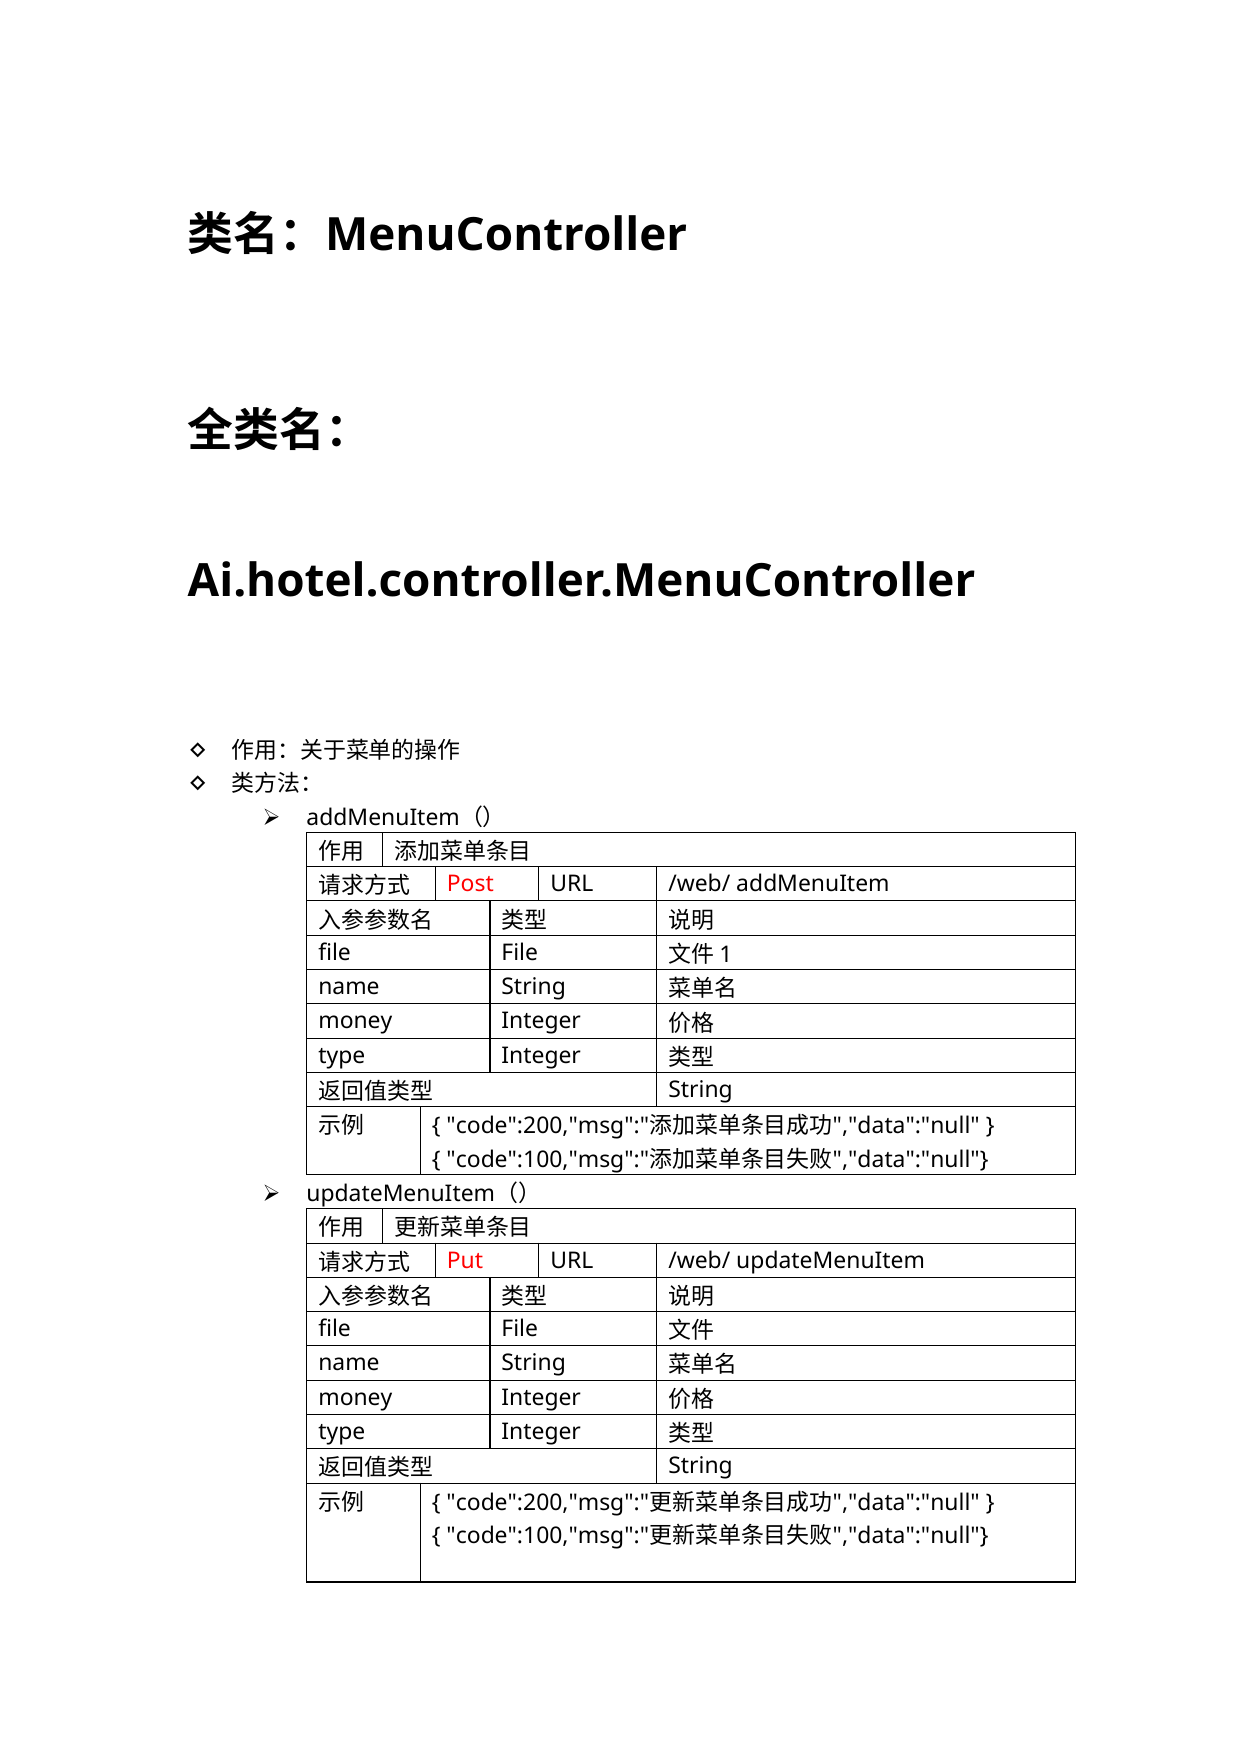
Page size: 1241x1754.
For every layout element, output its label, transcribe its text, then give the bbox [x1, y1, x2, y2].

table_cell 价格 [657, 1381, 1075, 1414]
table_header 作用 [307, 1209, 382, 1242]
table_cell name [307, 970, 489, 1003]
table_cell 菜单名 [657, 970, 1075, 1003]
table_cell type [307, 1039, 489, 1072]
table_header 更新菜单条目 [383, 1209, 1075, 1242]
table_header 作用 [307, 833, 382, 866]
table_cell Integer [491, 1381, 656, 1414]
table_cell 文件 1 [657, 936, 1075, 969]
table_cell String [657, 1449, 1075, 1482]
table_cell file [307, 936, 489, 969]
table_cell Integer [491, 1004, 656, 1038]
table_cell 说明 [657, 901, 1075, 935]
table_cell Integer [491, 1039, 656, 1072]
table_cell 类型 [491, 1278, 656, 1311]
table_cell Integer [491, 1415, 656, 1448]
table_cell money [307, 1004, 489, 1038]
table_cell file [307, 1312, 489, 1345]
table_cell money [307, 1381, 489, 1414]
table_cell Post [436, 867, 538, 900]
table_cell { "code":200,"msg":"更新菜单条目成功","data":"null" } { "code":100,"msg":"更新菜单条目失败","data":"null"} [421, 1484, 1075, 1581]
table_cell String [491, 1346, 656, 1379]
table_cell 入参参数名 [307, 901, 489, 935]
table_cell 请求方式 [307, 1244, 435, 1277]
table_cell 价格 [657, 1004, 1075, 1038]
table_cell File [491, 1312, 656, 1345]
table_cell 入参参数名 [307, 1278, 489, 1311]
table_cell URL [539, 867, 656, 900]
table_cell Put [436, 1244, 538, 1277]
table_cell name [307, 1346, 489, 1379]
subtitle 类名：MenuController [187, 197, 1053, 264]
list updateMenuItem（） [262, 1175, 1053, 1208]
table_cell String [657, 1073, 1075, 1106]
table_cell 类型 [657, 1039, 1075, 1072]
table_cell 菜单名 [657, 1346, 1075, 1379]
table_cell File [491, 936, 656, 969]
list 类方法： [187, 765, 1053, 798]
table_cell 文件 [657, 1312, 1075, 1345]
table_cell type [307, 1415, 489, 1448]
table_cell 类型 [491, 901, 656, 935]
subtitle 全类名：Ai.hotel.controller.MenuController [187, 393, 1053, 610]
table_cell /web/ addMenuItem [657, 867, 1075, 900]
table_cell 返回值类型 [307, 1073, 656, 1106]
table_cell 示例 [307, 1107, 420, 1174]
list addMenuItem（） [262, 798, 1053, 832]
table_cell 返回值类型 [307, 1449, 656, 1482]
table_cell 示例 [307, 1484, 420, 1581]
table_cell 请求方式 [307, 867, 435, 900]
table_cell 说明 [657, 1278, 1075, 1311]
table_cell String [491, 970, 656, 1003]
table_header 添加菜单条目 [383, 833, 1075, 866]
list 作用：关于菜单的操作 [187, 732, 1053, 765]
table_cell URL [539, 1244, 656, 1277]
table_cell 类型 [657, 1415, 1075, 1448]
table_cell /web/ updateMenuItem [657, 1244, 1075, 1277]
table_cell { "code":200,"msg":"添加菜单条目成功","data":"null" } { "code":100,"msg":"添加菜单条目失败","data":"null"} [421, 1107, 1075, 1174]
